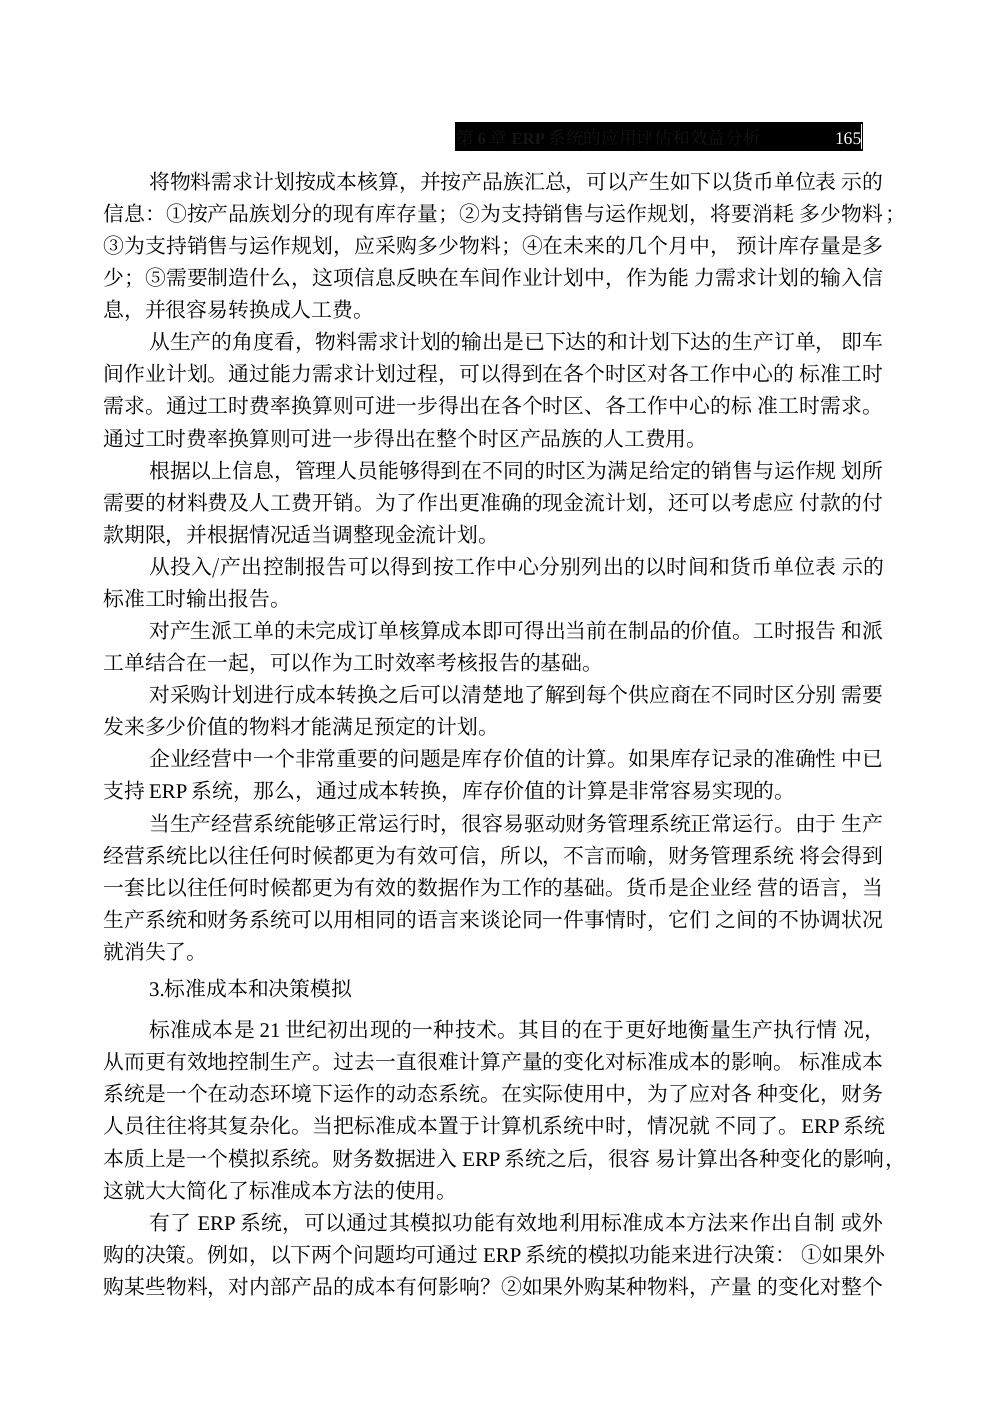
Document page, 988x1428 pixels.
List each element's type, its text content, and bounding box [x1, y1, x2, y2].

text 对产生派工单的未完成订单核算成本即可得出当前在制品的价值。工时报告 和派工单结合在一起，可以作为工时效率考核报告的基础。 [103, 613, 886, 677]
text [103, 1204, 886, 1301]
text 从生产的角度看，物料需求计划的输出是已下达的和计划下达的生产订单， 即车间作业计划。通过能力需求计划过程，可以得到在各个时区对各工作中心的 标准工时需求。通过工时费率换算则可进一步得出在各个时区、各工作中心的标 准工时需求。通过工时费率换算则可进一步得出在整个时区产品族的人工费用。 [103, 324, 886, 452]
text 对采购计划进行成本转换之后可以清楚地了解到每个供应商在不同时区分别 需要发来多少价值的物料才能满足预定的计划。 [103, 677, 886, 741]
text 当生产经营系统能够正常运行时，很容易驱动财务管理系统正常运行。由于 生产经营系统比以往任何时候都更为有效可信，所以，不言而喻，财务管理系统 将会得到一套比以往任何时候都更为有效的数据作为工作的基础。货币是企业经 营的语言，当生产系统和财务系统可以用相同的语言来谈论同一件事情时，它们 之间的不协调状况就消失了。 [103, 805, 886, 966]
text 将物料需求计划按成本核算，并按产品族汇总，可以产生如下以货币单位表 示的信息：①按产品族划分的现有库存量；②为支持销售与运作规划，将要消耗 多少物料；③为支持销售与运作规划，应采购多少物料；④在未来的几个月中， 预计库存量是多少；⑤需要制造什么，这项信息反映在车间作业计划中，作为能 力需求计划的输入信息，并很容易转换成人工费。 [103, 164, 886, 324]
text 根据以上信息，管理人员能够得到在不同的时区为满足给定的销售与运作规 划所需要的材料费及人工费开销。为了作出更准确的现金流计划，还可以考虑应 付款的付款期限，并根据情况适当调整现金流计划。 [103, 452, 886, 549]
text 3.标准成本和决策模拟 [103, 972, 886, 1002]
text 从投入/产出控制报告可以得到按工作中心分别列出的以时间和货币单位表 示的标准工时输出报告。 [103, 549, 886, 613]
text 标准成本是21世纪初出现的一种技术。其目的在于更好地衡量生产执行情 况，从而更有效地控制生产。过去一直很难计算产量的变化对标准成本的影响。 标准成本系统是一个在动态环境下运作的动态系统。在实际使用中，为了应对各 种变化，财务人员往往将其复杂化。当把标准成本置于计算机系统中时，情况就 不同了。ERP系统本质上是一个模拟系统。财务数据进入ERP系统之后，很容 易计算出各种变化的影响，这就大大简化了标准成本方法的使用。 [103, 1012, 886, 1204]
text 企业经营中一个非常重要的问题是库存价值的计算。如果库存记录的准确性 中已支持ERP系统，那么，通过成本转换，库存价值的计算是非常容易实现的。 [103, 741, 886, 805]
